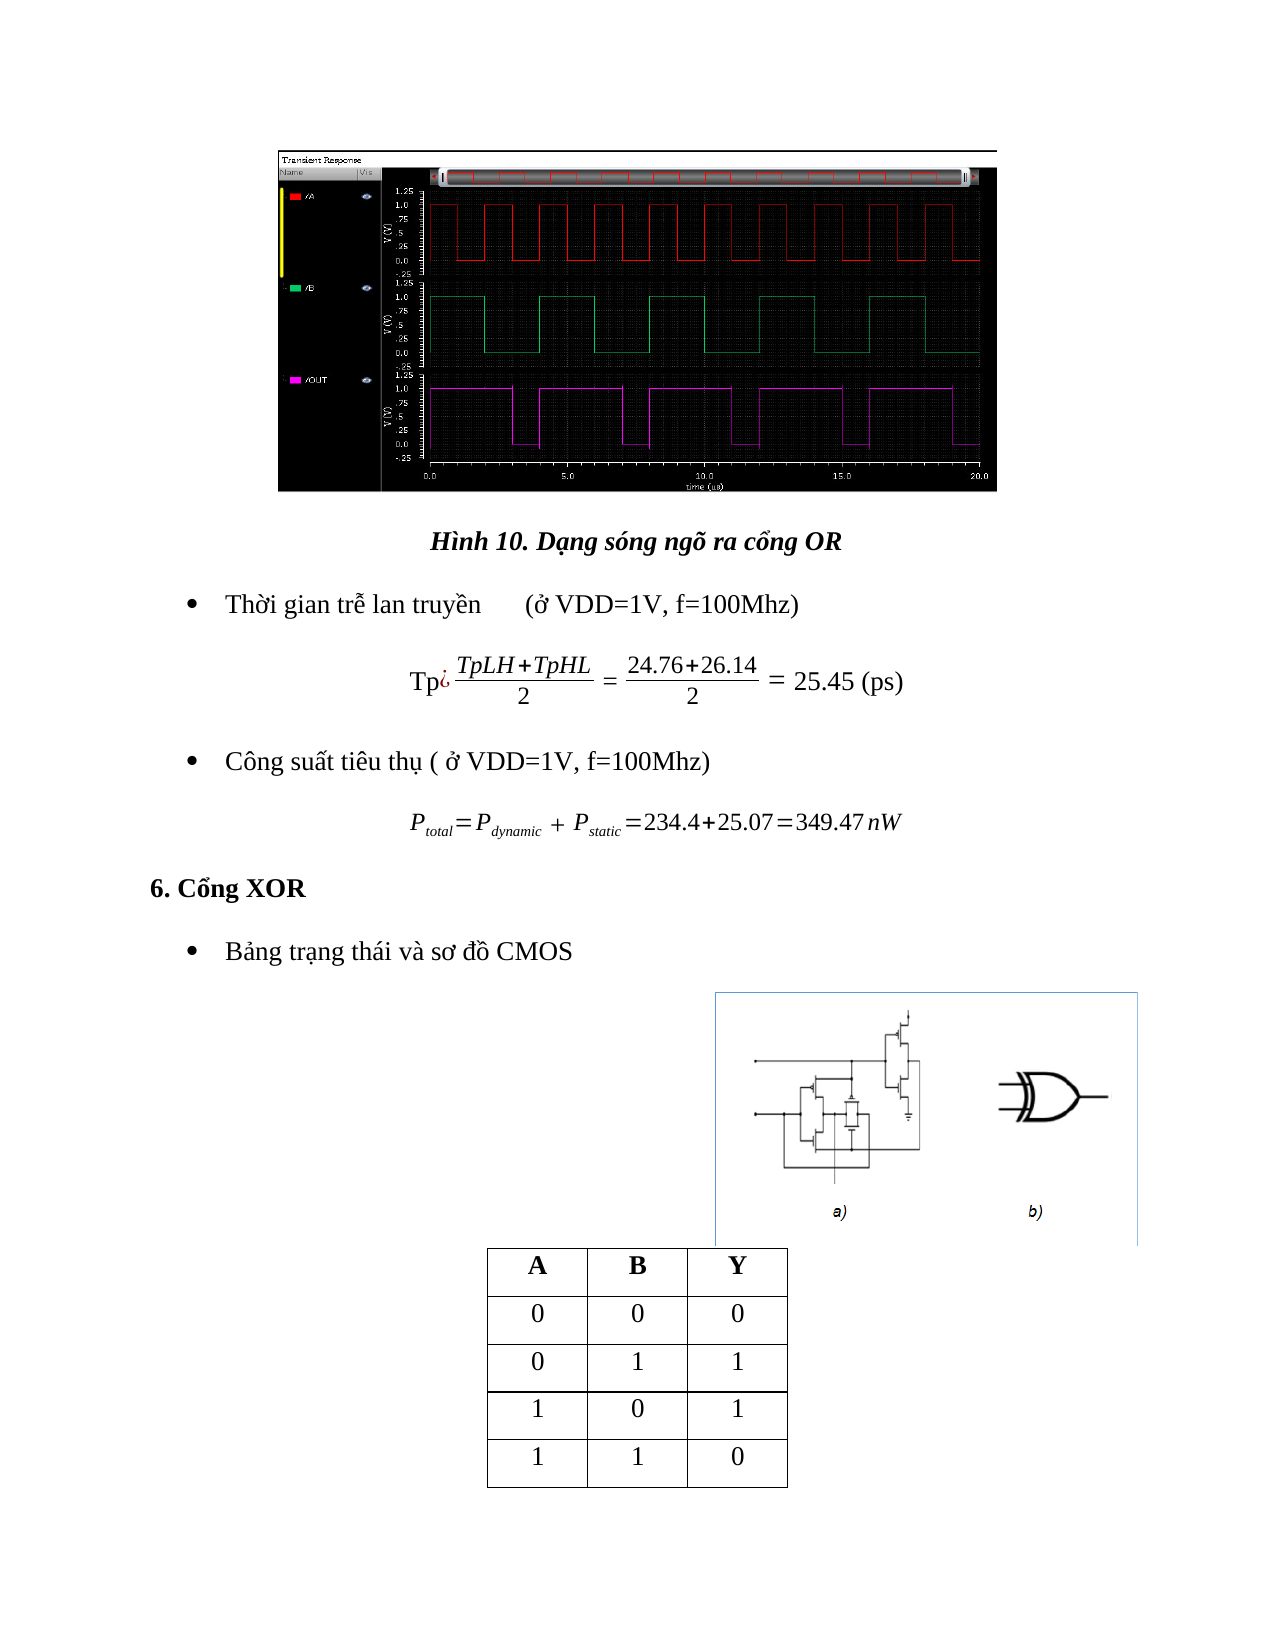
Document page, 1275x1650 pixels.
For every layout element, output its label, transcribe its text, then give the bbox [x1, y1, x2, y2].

picture [278, 150, 997, 493]
table_cell 0 [688, 1297, 787, 1344]
text Hình 10. Dạng sóng ngõ ra cổng OR [150, 525, 1125, 556]
table_header B [588, 1249, 687, 1296]
table_cell 0 [488, 1345, 587, 1391]
text Tp = = 25.45 (ps) [187, 652, 1125, 711]
table_cell 1 [588, 1440, 687, 1487]
table_cell 1 [688, 1345, 787, 1391]
table_cell 1 [688, 1393, 787, 1439]
table_header Y [688, 1249, 787, 1296]
table_cell 0 [488, 1297, 587, 1344]
text 6. Cổng XOR [150, 872, 1125, 903]
picture [712, 985, 1138, 1245]
list Bảng trạng thái và sơ đồ CMOS [187, 936, 1125, 967]
table_cell 0 [588, 1393, 687, 1439]
table_cell 1 [488, 1440, 587, 1487]
table_cell 1 [588, 1345, 687, 1391]
table_cell 1 [488, 1393, 587, 1439]
table_cell 0 [688, 1440, 787, 1487]
table_header A [488, 1249, 587, 1296]
text + [187, 809, 1125, 840]
list Thời gian trễ lan truyền (ở VDD=1V, f=100Mhz) [187, 588, 1125, 619]
table_cell 0 [588, 1297, 687, 1344]
list Công suất tiêu thụ ( ở VDD=1V, f=100Mhz) [187, 745, 1125, 776]
